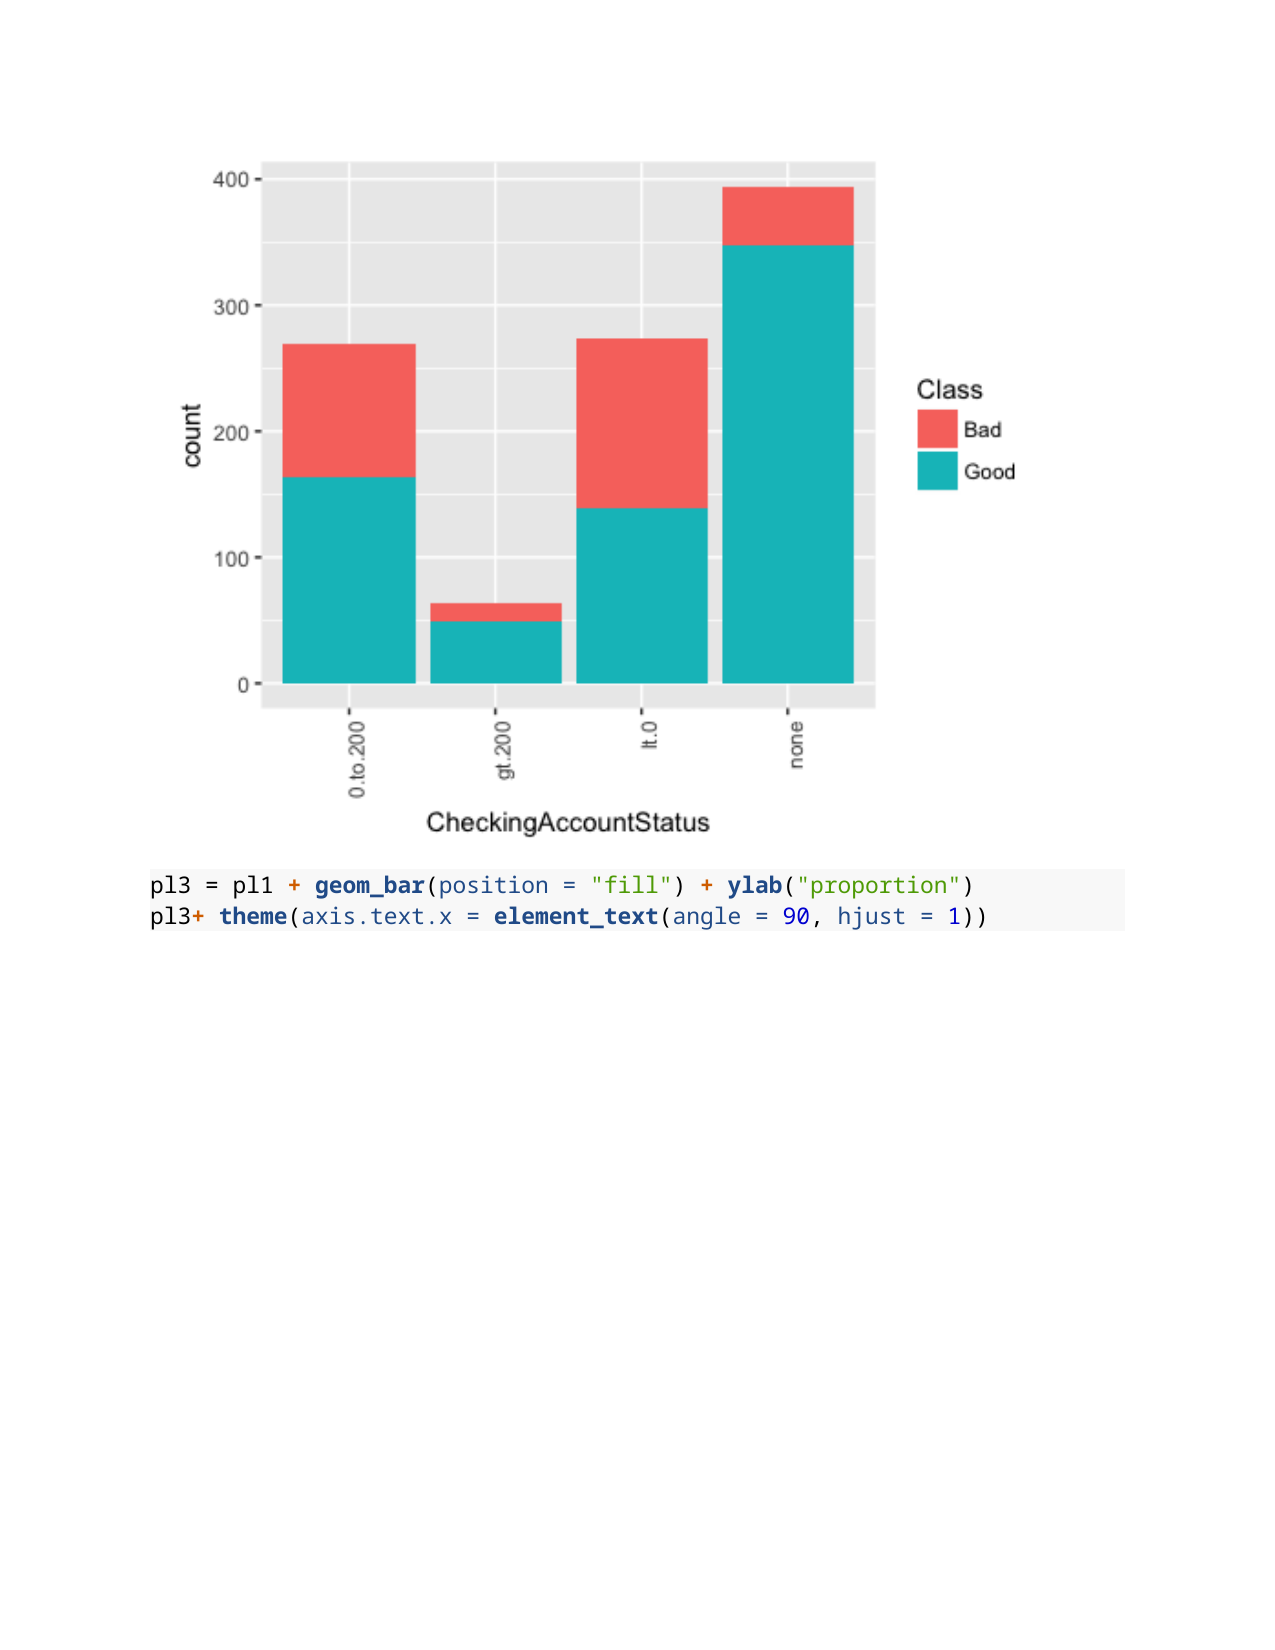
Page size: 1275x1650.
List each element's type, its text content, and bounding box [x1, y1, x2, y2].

picture [168, 150, 1044, 850]
text pl3 = pl1 + geom_bar(position = "fill") + ylab("proportion") pl3+ theme(axis.text.x = element_text(angle = 90, hjust = 1)) [975, 869, 1125, 931]
